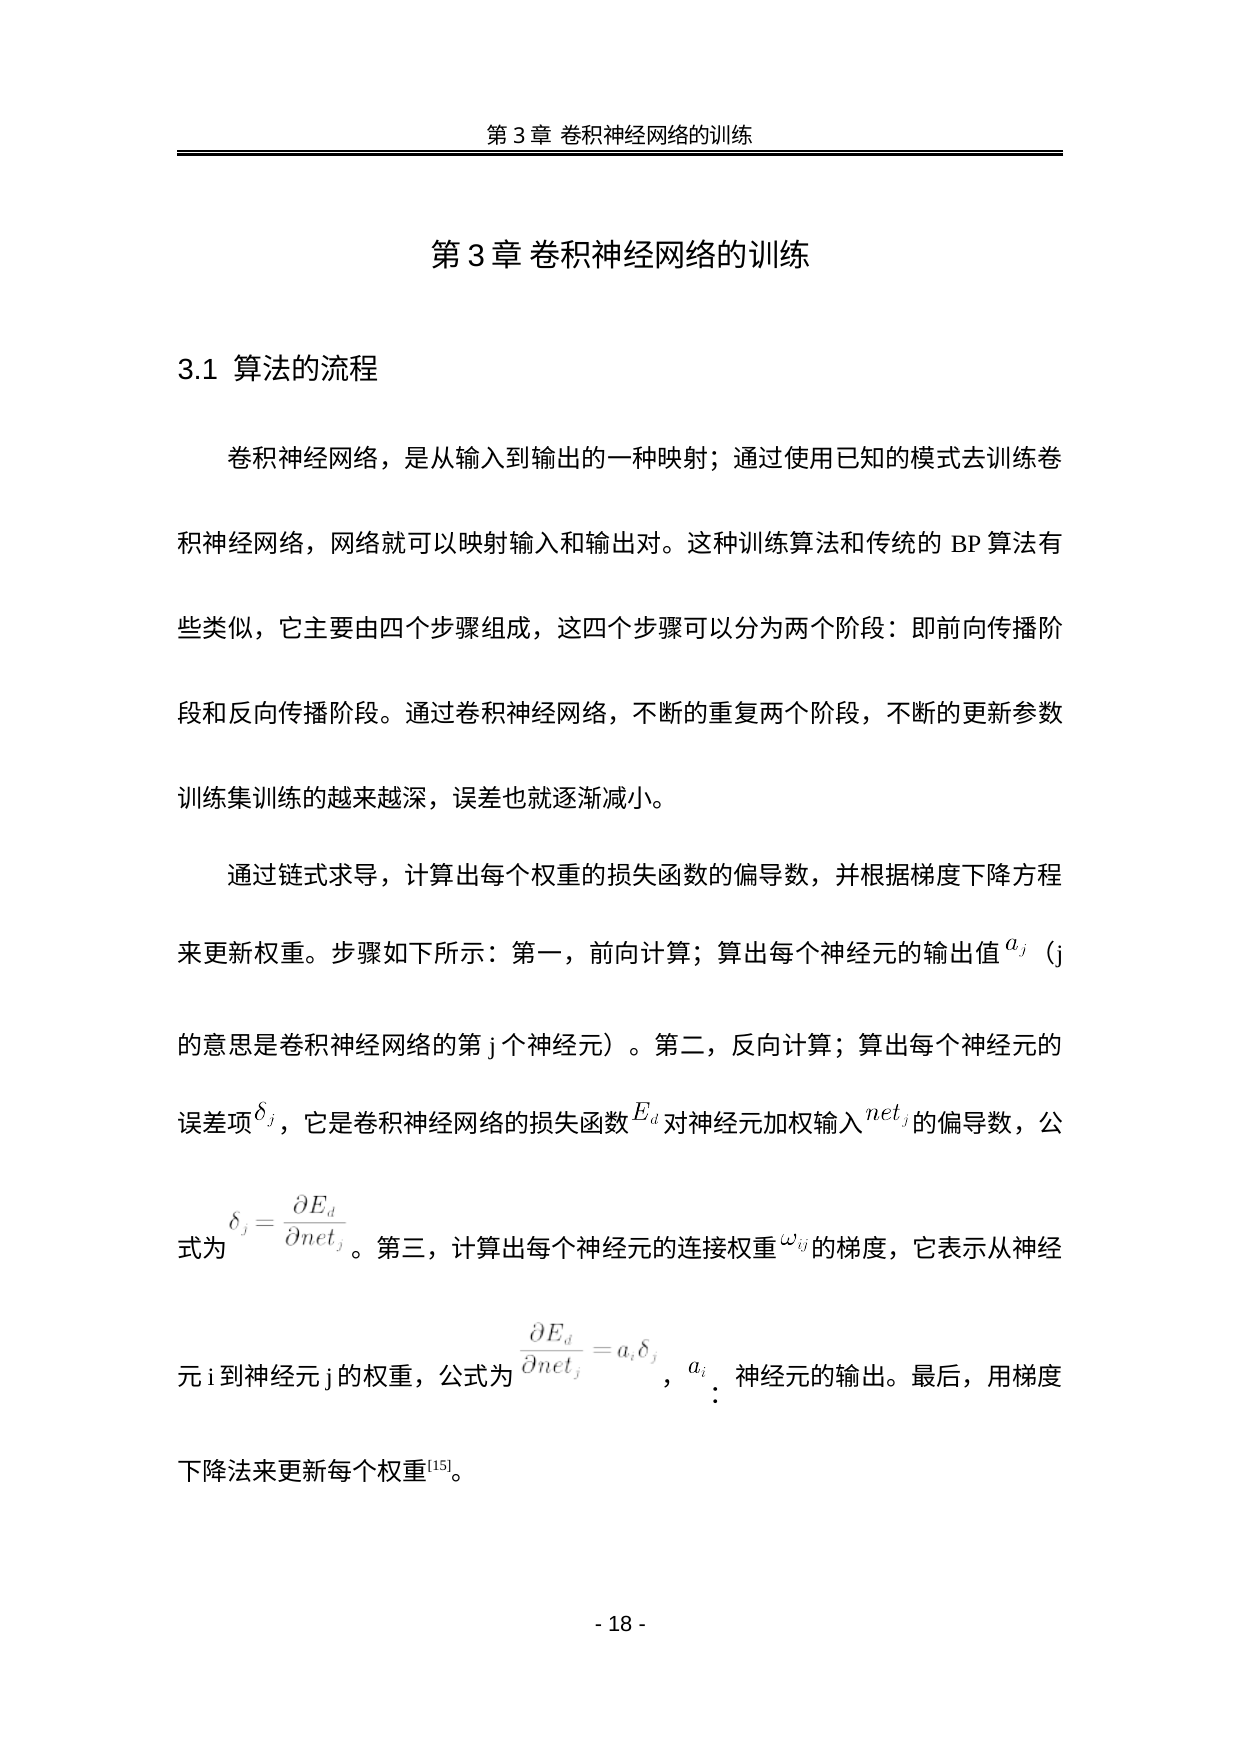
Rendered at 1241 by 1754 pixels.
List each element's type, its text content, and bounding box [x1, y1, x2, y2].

text 通过链式求导，计算出每个权重的损失函数的偏导数，并根据梯度下降方程来更新权重。步骤如下所示：第一，前向计算；算出每个神经元的输出值（j的意思是卷积神经网络的第j个神经元）。第二，反向计算；算出每个神经元的误差项，它是卷积神经网络的损失函数对神经元加权输入的偏导数，公式为。第三，计算出每个神经元的连接权重的梯度，它表示从神经元i到神经元j的权重，公式为，：神经元的输出。最后，用梯度下降法来更新每个权重[15]。 [177, 840, 1063, 1504]
text 卷积神经网络，是从输入到输出的一种映射；通过使用已知的模式去训练卷积神经网络，网络就可以映射输入和输出对。这种训练算法和传统的BP算法有些类似，它主要由四个步骤组成，这四个步骤可以分为两个阶段：即前向传播阶段和反向传播阶段。通过卷积神经网络，不断的重复两个阶段，不断的更新参数，训练集训练的越来越深，误差也就逐渐减小。 [177, 422, 1063, 831]
subtitle 第3章 卷积神经网络的训练 [177, 219, 1063, 287]
subtitle 3.1 算法的流程 [177, 333, 1063, 401]
